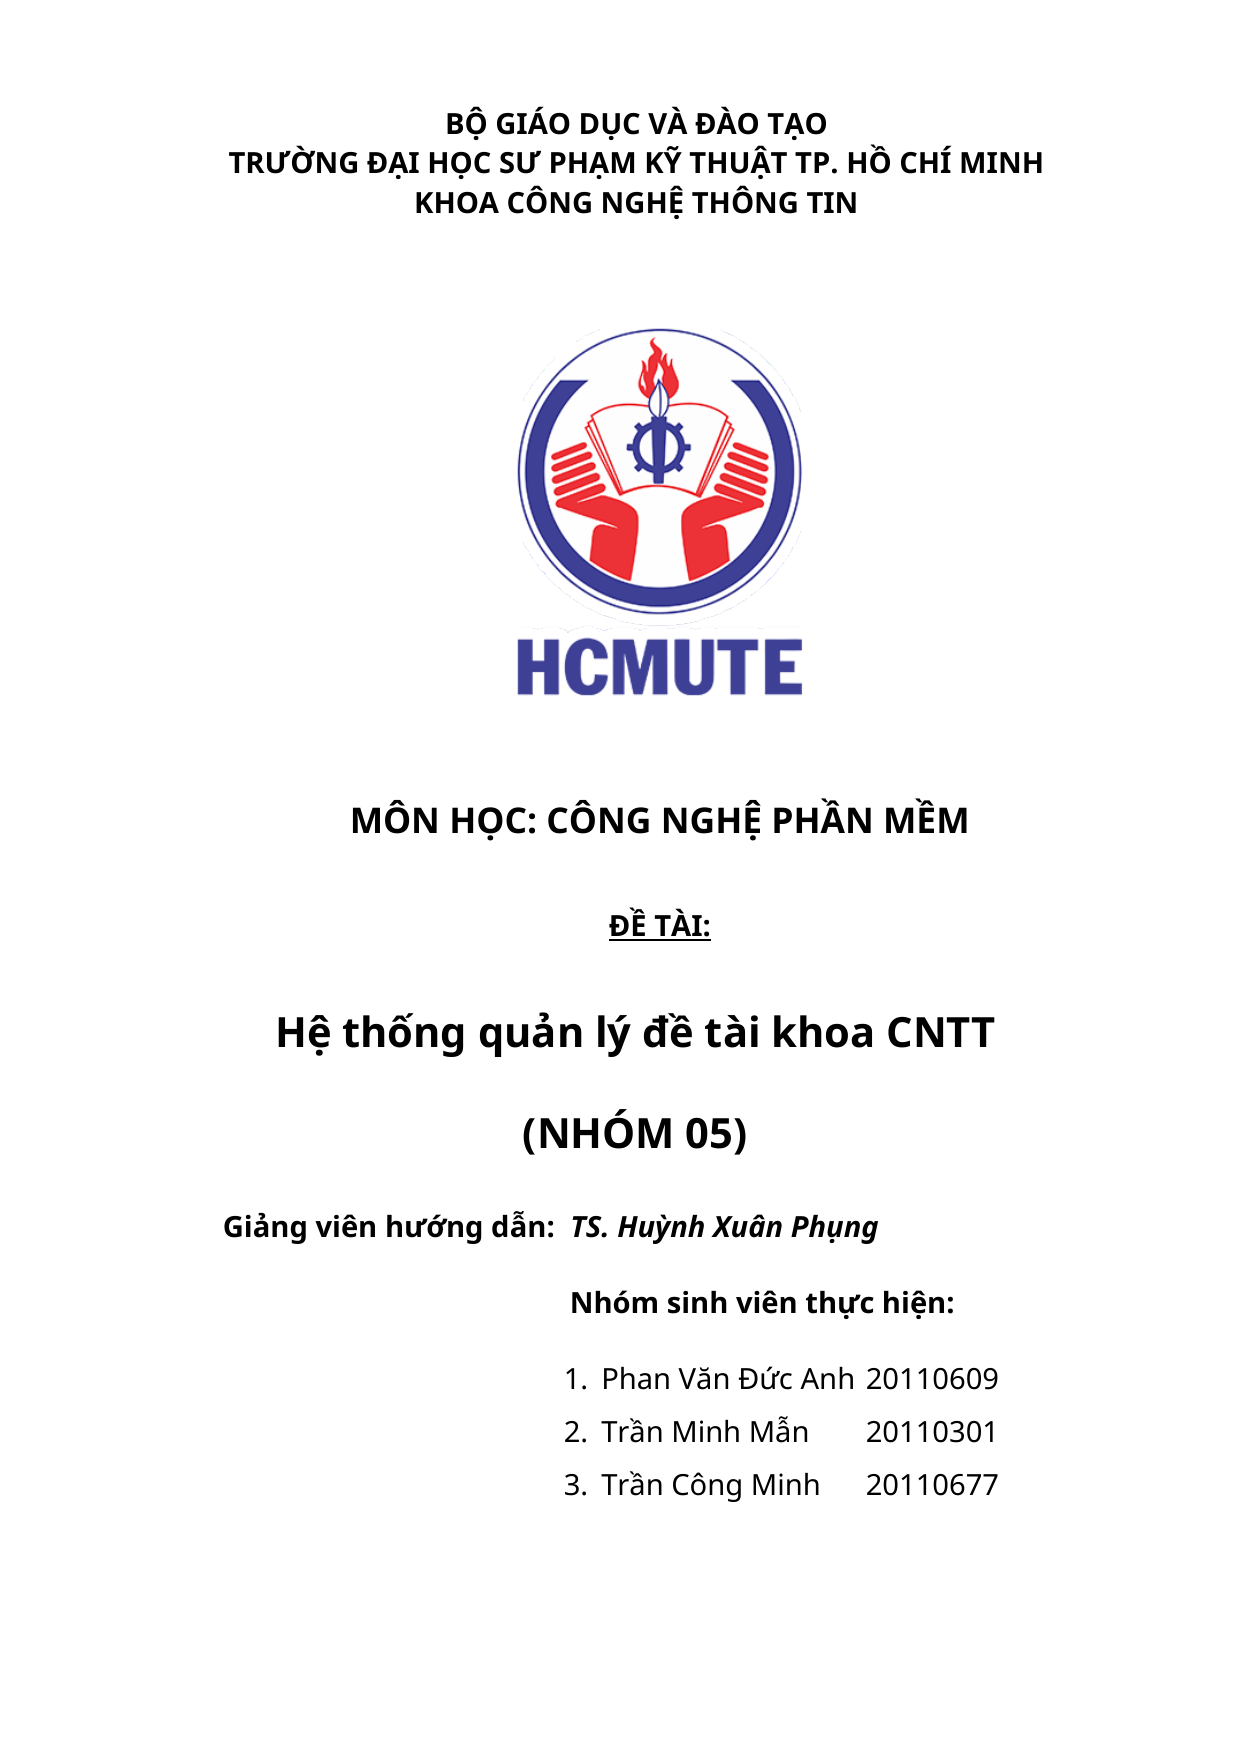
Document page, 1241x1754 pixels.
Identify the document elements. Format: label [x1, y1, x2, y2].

picture [515, 326, 804, 698]
